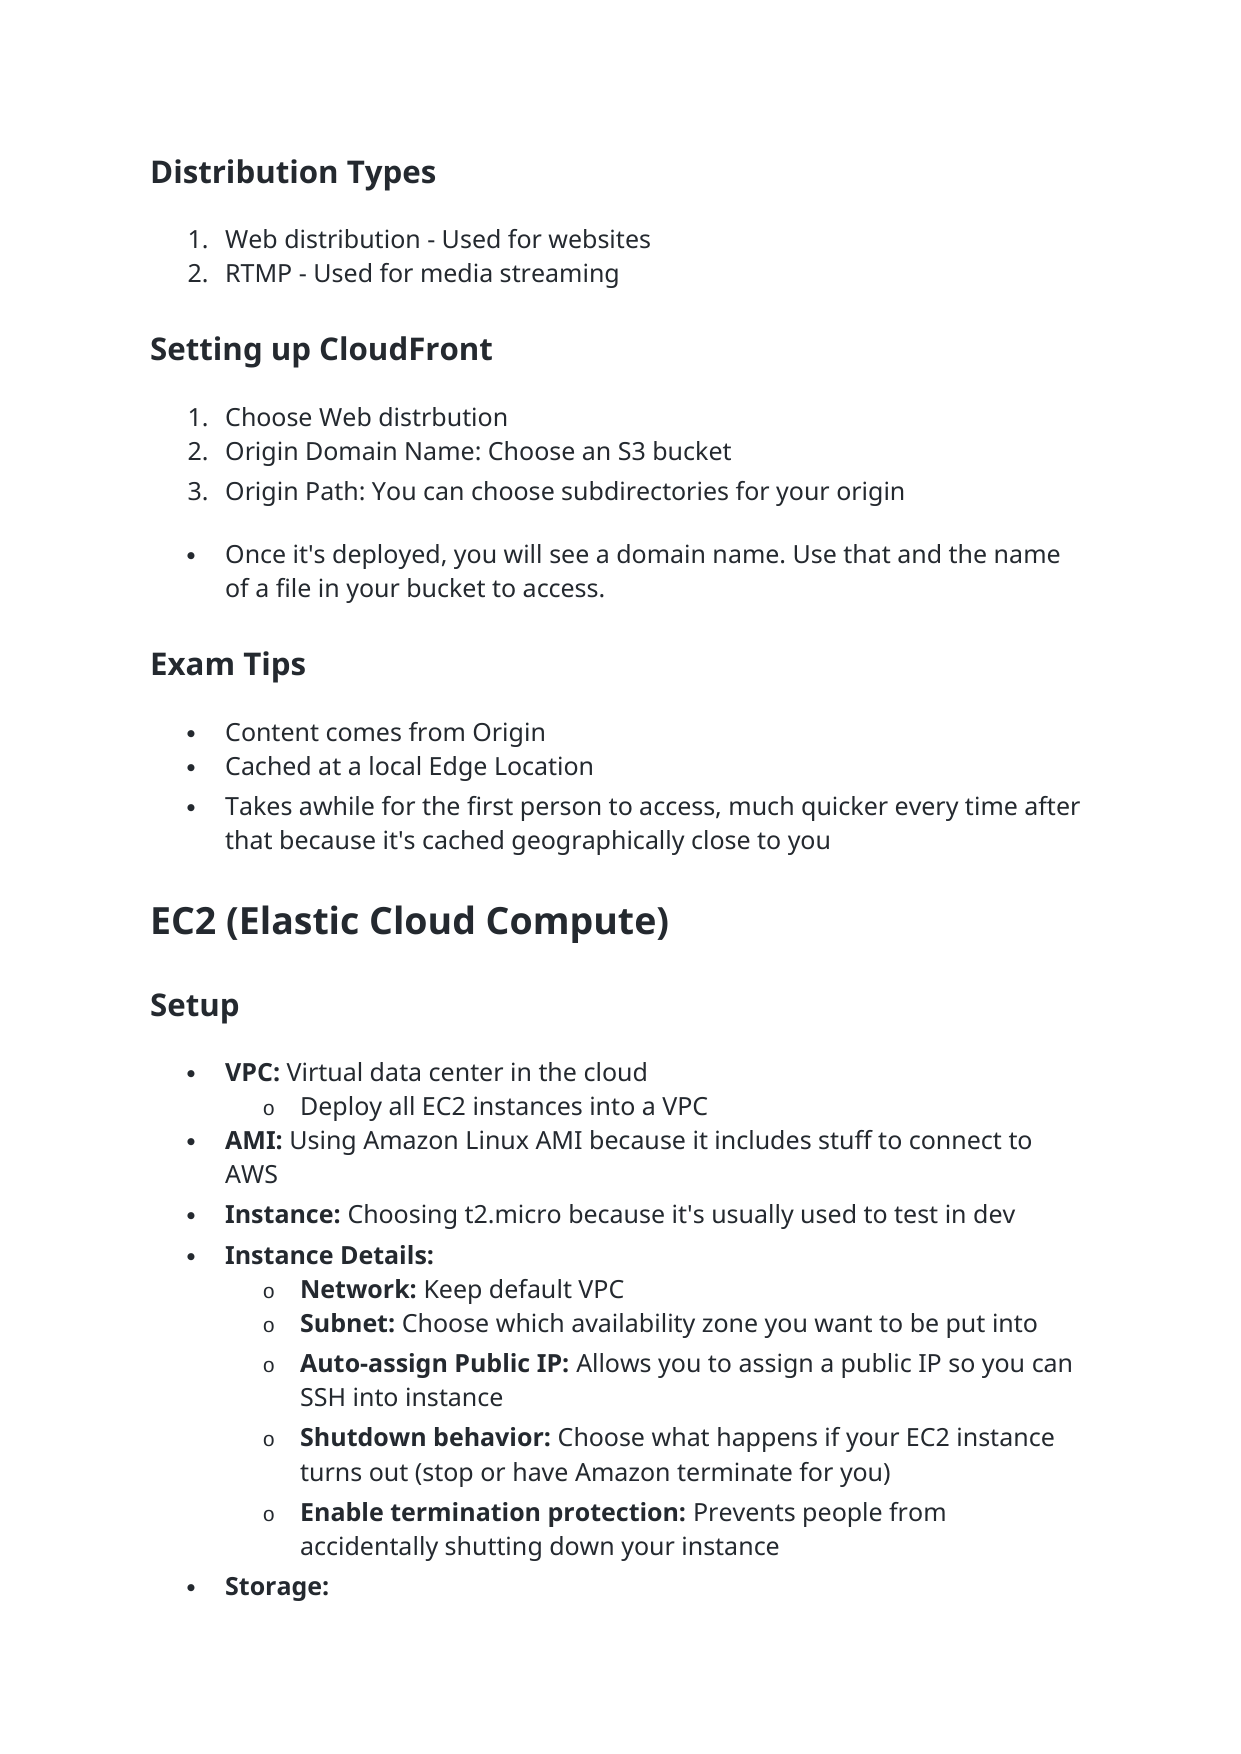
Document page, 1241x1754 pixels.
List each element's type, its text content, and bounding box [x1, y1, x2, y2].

list Web distribution - Used for websites [187, 222, 1090, 256]
list Choose Web distrbution [187, 399, 1090, 433]
list Enable termination protection: Prevents people from accidentally shutting down your instance [262, 1494, 1090, 1563]
text EC2 (Elastic Cloud Compute) [150, 894, 1090, 945]
list Instance Details: [187, 1237, 1090, 1271]
list AMI: Using Amazon Linux AMI because it includes stuff to connect to AWS [187, 1123, 1090, 1191]
list Deploy all EC2 instances into a VPC [262, 1088, 1090, 1123]
list Once it's deployed, you will see a domain name. Use that and the name of a file in your bucket to access. [187, 537, 1090, 605]
list RTMP - Used for media streaming [187, 256, 1090, 290]
list Shutdown behavior: Choose what happens if your EC2 instance turns out (stop or have Amazon terminate for you) [262, 1420, 1090, 1488]
list Content comes from Origin [187, 714, 1090, 748]
text Distribution Types [150, 150, 1090, 193]
text Setup [150, 983, 1090, 1025]
list Cached at a local Edge Location [187, 748, 1090, 782]
list Origin Path: You can choose subdirectories for your origin [187, 473, 1090, 508]
text Setting up CloudFront [150, 327, 1090, 370]
list VPC: Virtual data center in the cloud [187, 1054, 1090, 1088]
list Network: Keep default VPC [262, 1271, 1090, 1305]
list Origin Domain Name: Choose an S3 bucket [187, 433, 1090, 467]
list Instance: Choosing t2.micro because it's usually used to test in dev [187, 1197, 1090, 1231]
text Exam Tips [150, 642, 1090, 685]
list Auto-assign Public IP: Allows you to assign a public IP so you can SSH into instance [262, 1346, 1090, 1414]
list Subnet: Choose which availability zone you want to be put into [262, 1305, 1090, 1339]
list Takes awhile for the first person to access, much quicker every time after that because it's cached geographically close to you [187, 788, 1090, 857]
list Storage: [187, 1569, 1090, 1603]
